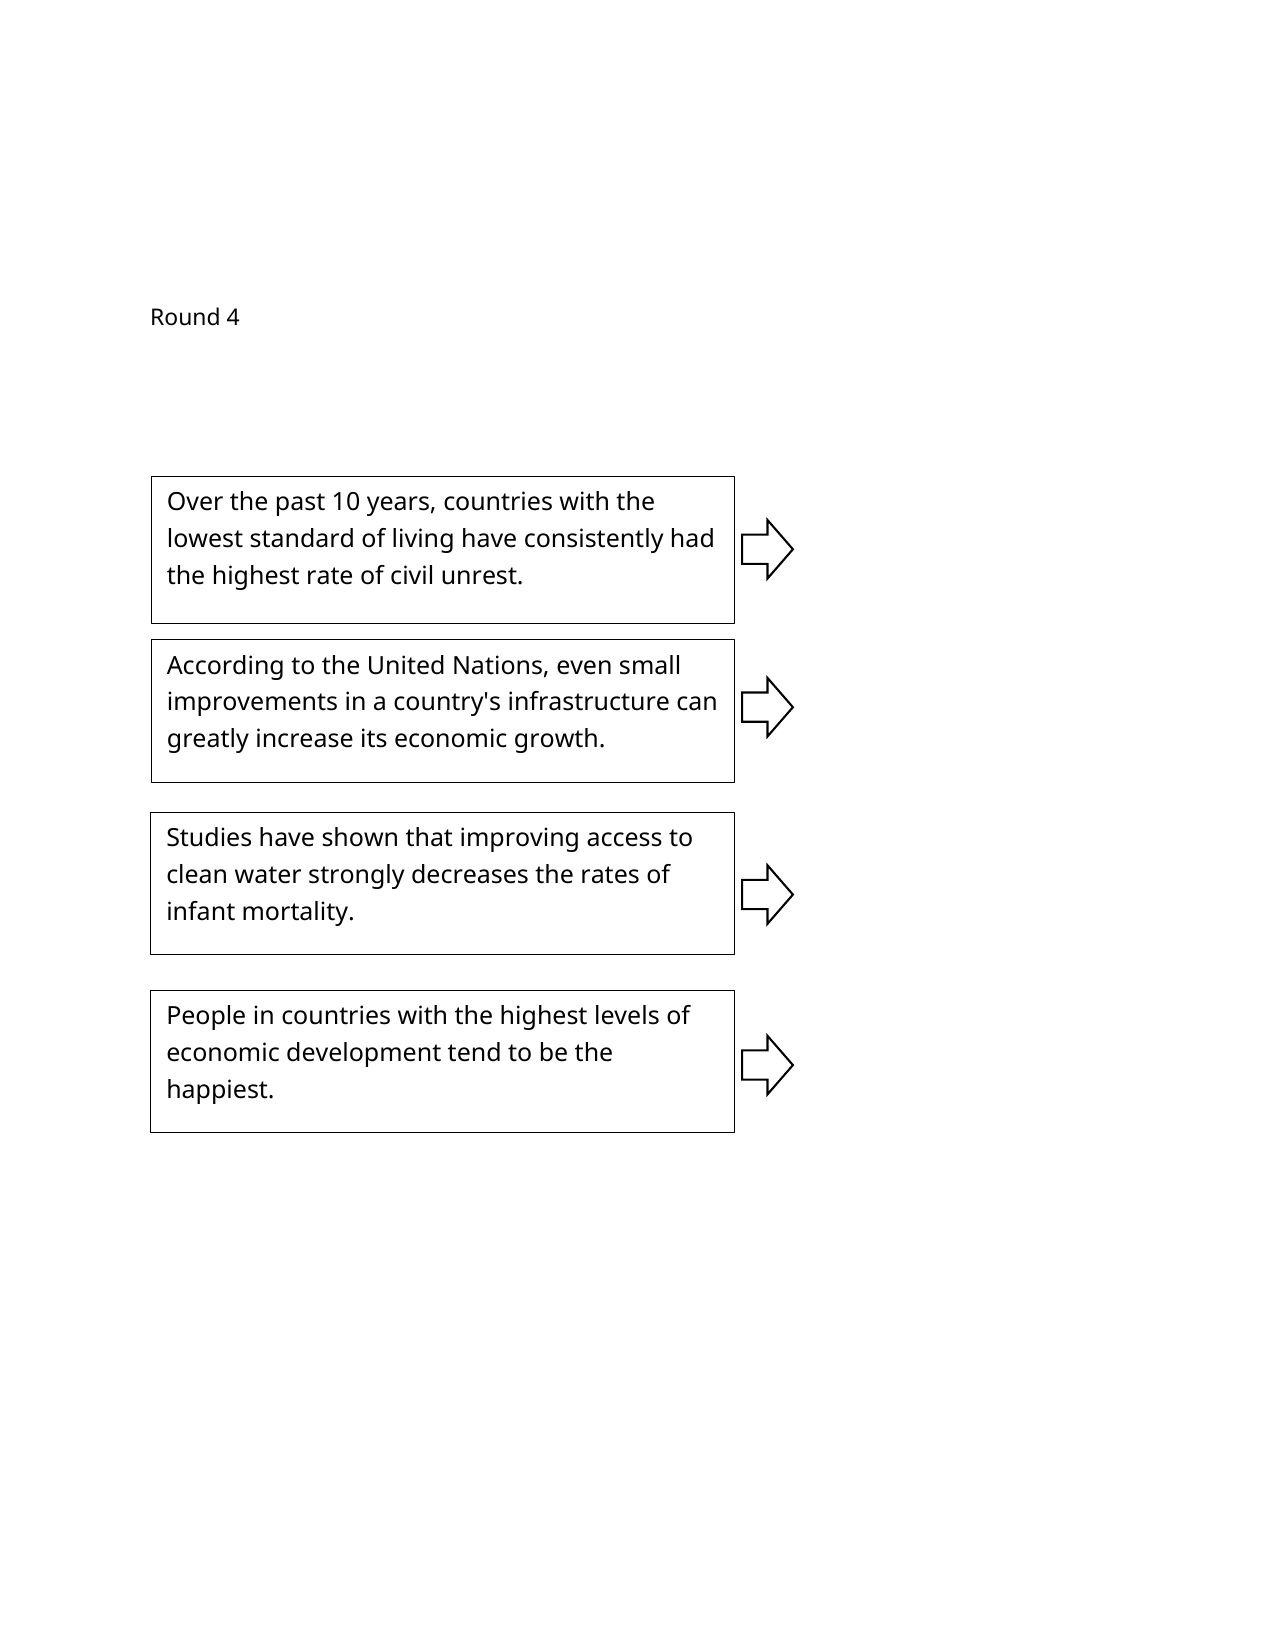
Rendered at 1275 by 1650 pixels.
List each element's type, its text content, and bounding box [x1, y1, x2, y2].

text Round 4 [150, 301, 816, 332]
